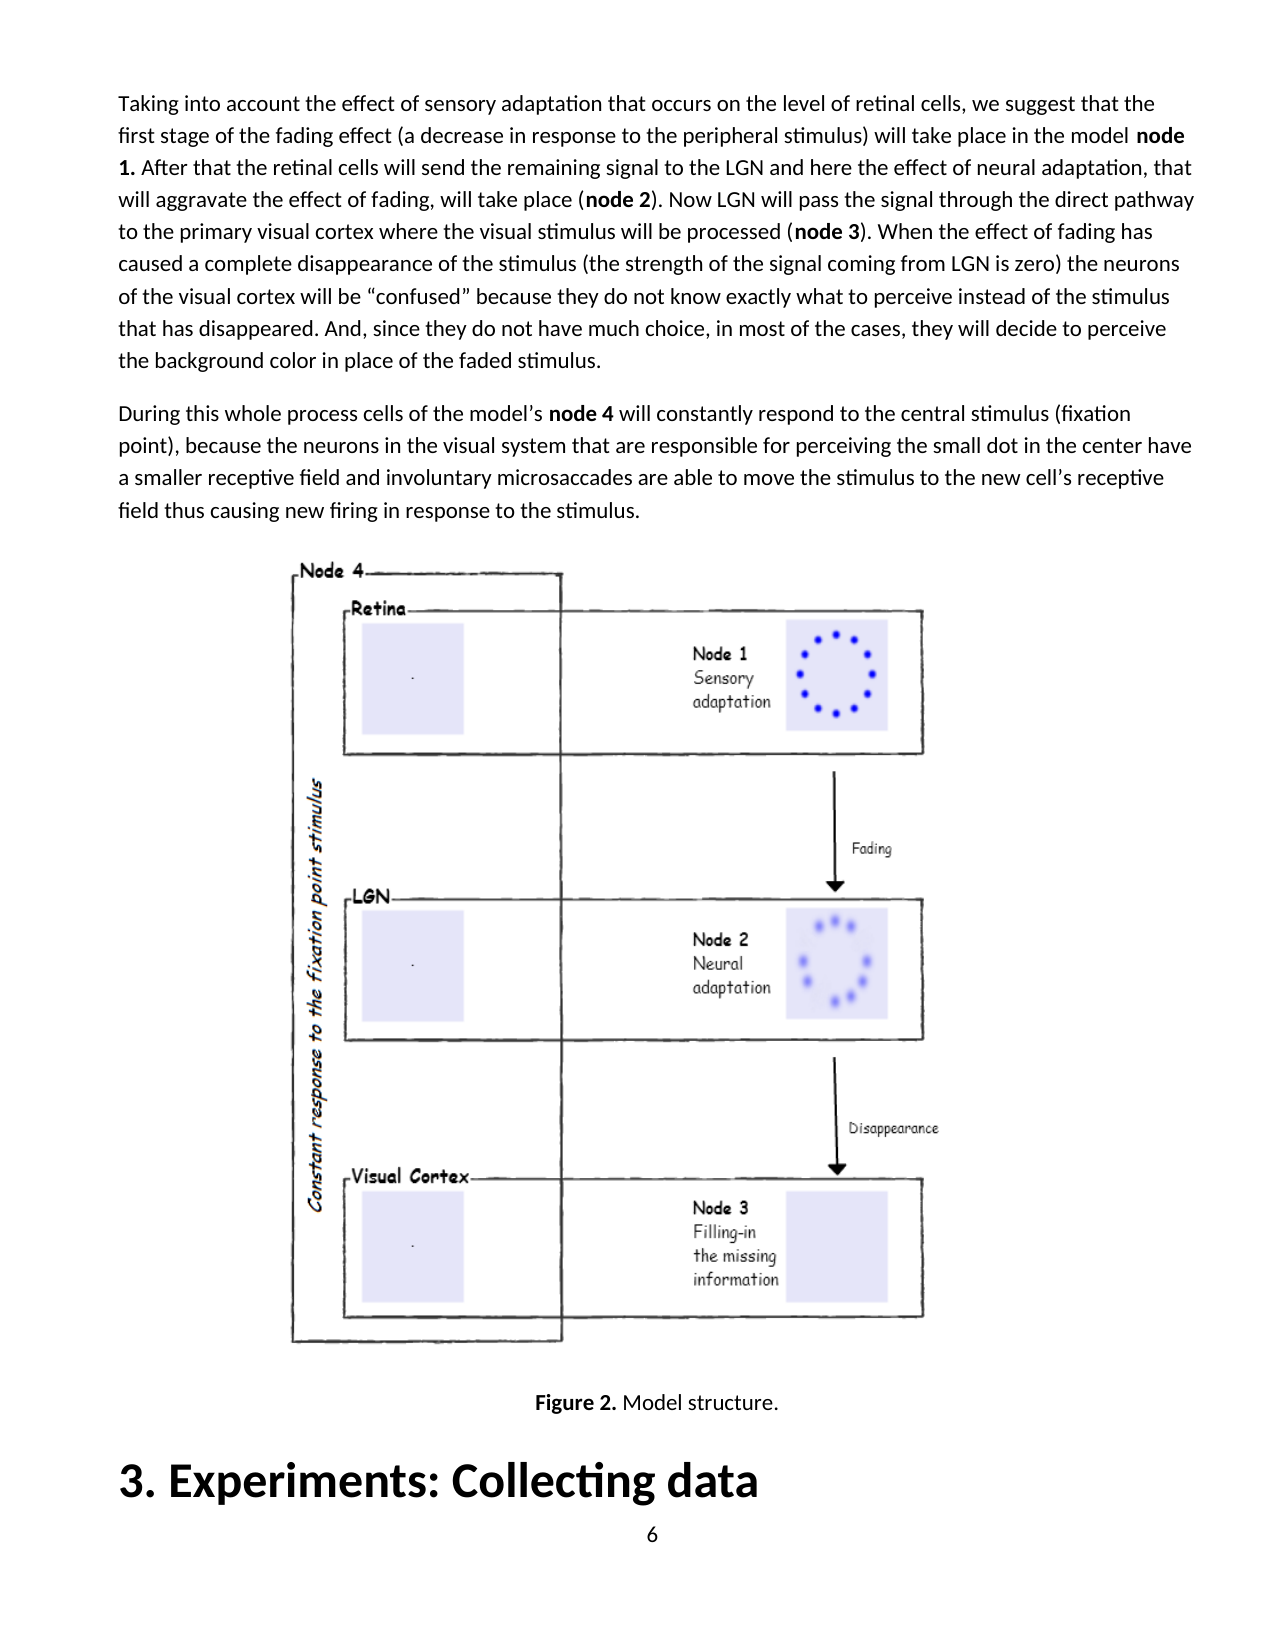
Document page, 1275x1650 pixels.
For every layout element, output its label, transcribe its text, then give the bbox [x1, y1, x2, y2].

picture [269, 548, 1045, 1363]
text Taking into account the effect of sensory adaptation that occurs on the level of retinal cells, we suggest that the first stage of the fading effect (a decrease in response to the peripheral stimulus) will take place in the model node 1. After that the retinal cells will send the remaining signal to the LGN and here the effect of neural adaptation, that will aggravate the effect of fading, will take place (node 2). Now LGN will pass the signal through the direct pathway to the primary visual cortex where the visual stimulus will be processed (node 3). When the effect of fading has caused a complete disappearance of the stimulus (the strength of the signal coming from LGN is zero) the neurons of the visual cortex will be “confused” because they do not know exactly what to perceive instead of the stimulus that has disappeared. And, since they do not have much choice, in most of the cases, they will decide to perceive the background color in place of the faded stimulus. [118, 89, 1196, 374]
subtitle 3. Experiments: Collecting data [118, 1449, 1196, 1510]
text Figure 2. Model structure. [118, 1388, 1196, 1416]
text During this whole process cells of the model’s node 4 will constantly respond to the central stimulus (fixation point), because the neurons in the visual system that are responsible for perceiving the small dot in the center have a smaller receptive field and involuntary microsaccades are able to move the stimulus to the new cell’s receptive field thus causing new firing in response to the stimulus. [118, 399, 1196, 524]
